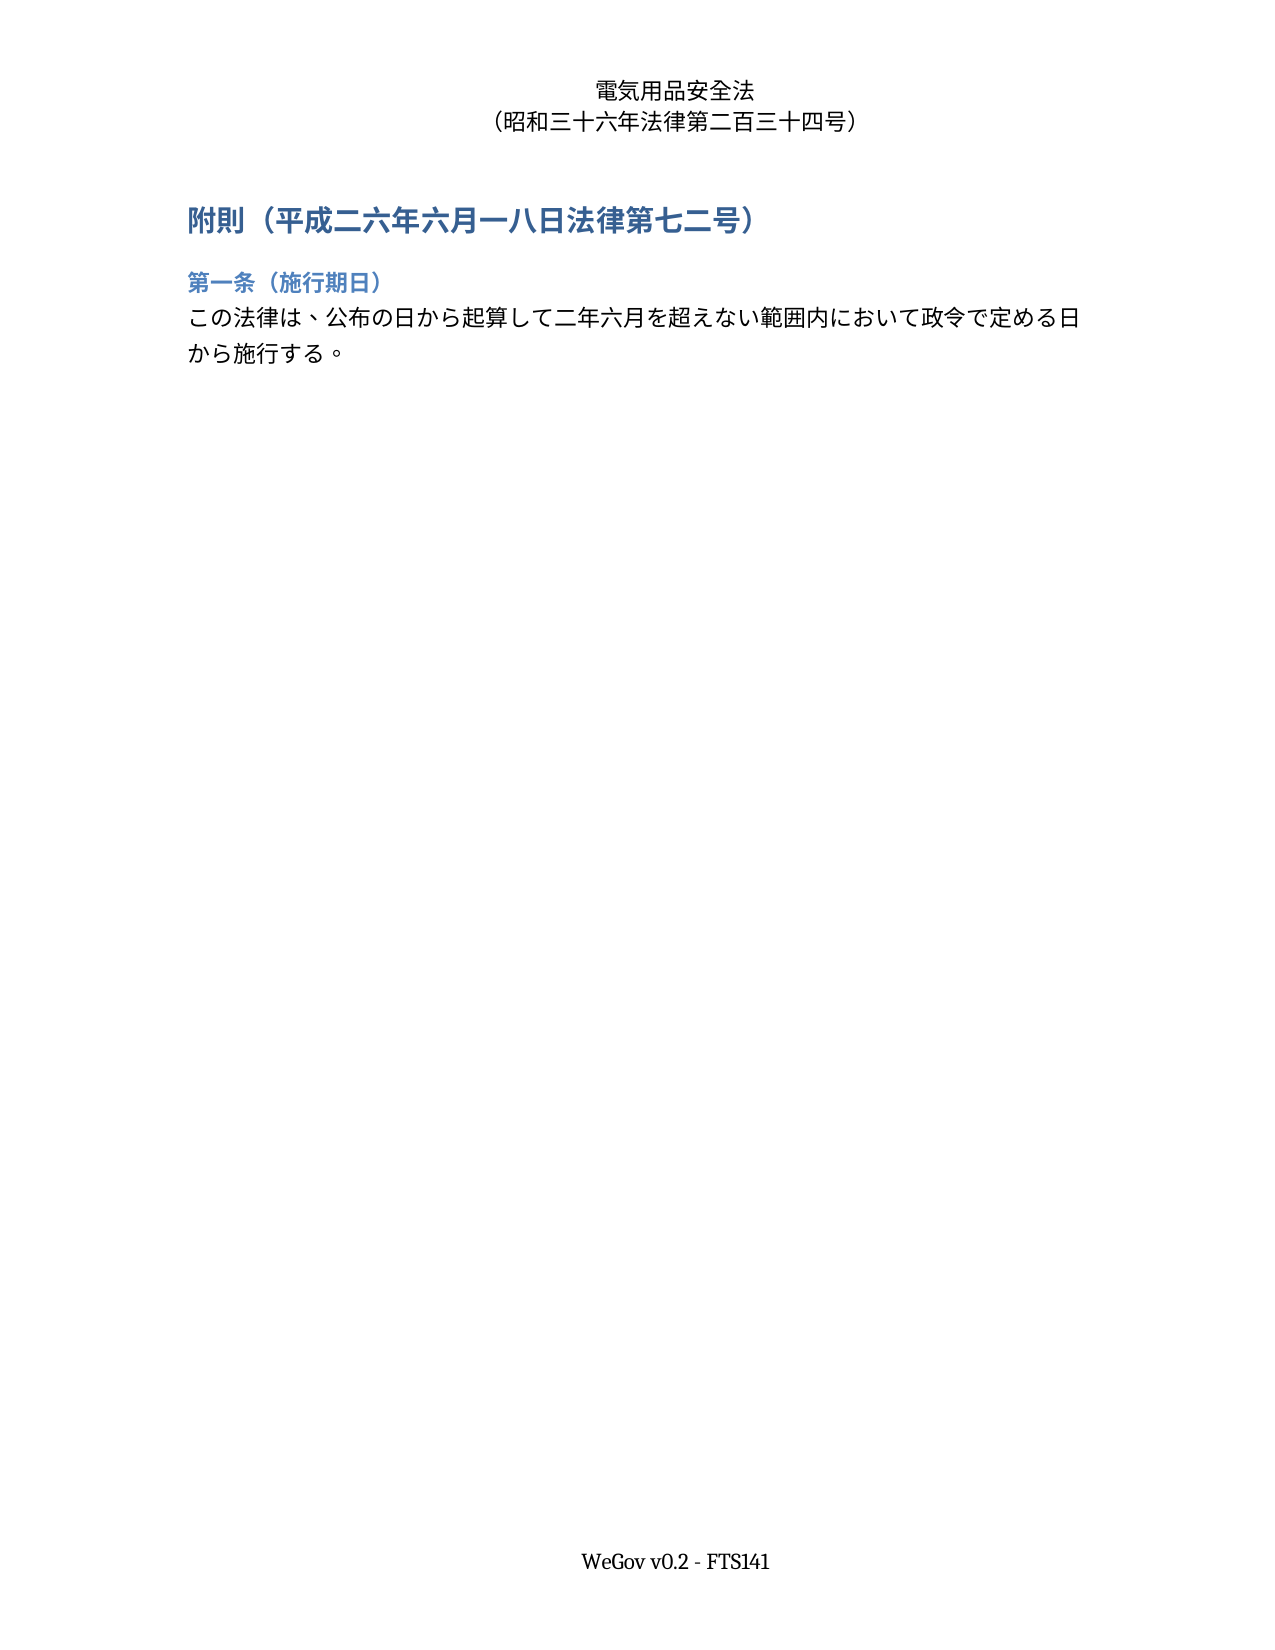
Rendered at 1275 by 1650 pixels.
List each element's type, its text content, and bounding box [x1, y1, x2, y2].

subtitle 附則（平成二六年六月一八日法律第七二号） [187, 200, 1087, 240]
subtitle 第一条（施行期日） [187, 266, 1087, 298]
text この法律は、公布の日から起算して二年六月を超えない範囲内において政令で定める日から施行する。 [187, 302, 1087, 369]
